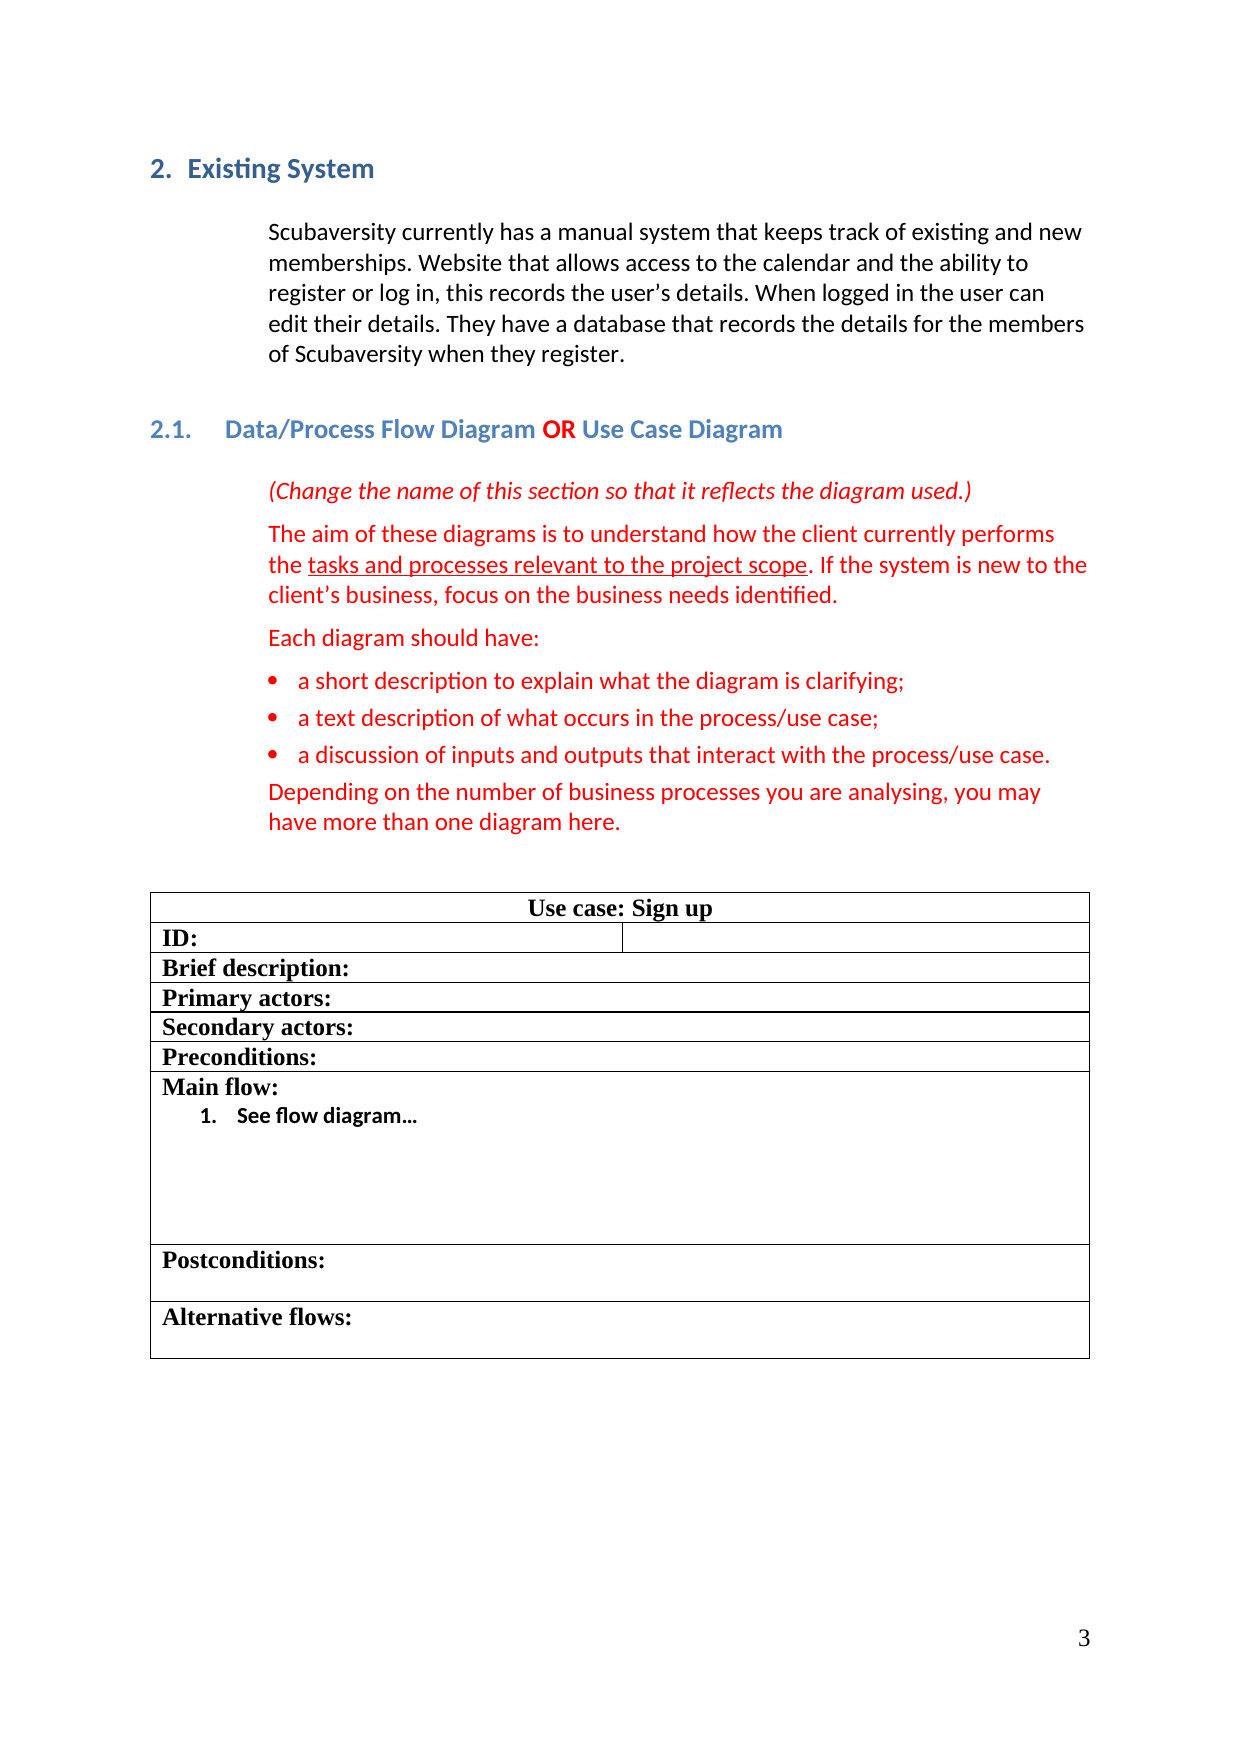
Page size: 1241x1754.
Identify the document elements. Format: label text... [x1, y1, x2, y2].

table_cell Main flow: See flow diagram… [151, 1072, 1089, 1244]
text Depending on the number of business processes you are analysing, you may have more than one diagram here. [268, 776, 1090, 837]
table_cell Preconditions: [151, 1042, 1089, 1071]
subtitle Existing System [150, 150, 1090, 186]
table_cell [623, 923, 1089, 952]
text a discussion of inputs and outputs that interact with the process/use case. [268, 739, 1090, 769]
table_cell Primary actors: [151, 983, 1089, 1011]
table_cell Secondary actors: [151, 1013, 1089, 1041]
table_cell Postconditions: [151, 1245, 1089, 1301]
text Scubaversity currently has a manual system that keeps track of existing and new memberships. Website that allows access to the calendar and the ability to register or log in, this records the user’s details. When logged in the user can edit their details. They have a database that records the details for the members of Scubaversity when they register. [268, 216, 1090, 369]
text (Change the name of this section so that it reflects the diagram used.) [268, 475, 1090, 506]
table_cell Brief description: [151, 953, 1089, 982]
table_cell ID: [151, 923, 622, 952]
text The aim of these diagrams is to understand how the client currently performs the tasks and processes relevant to the project scope. If the system is new to the client’s business, focus on the business needs identified. [268, 518, 1090, 610]
table_header Use case: Sign up [151, 893, 1089, 922]
text a text description of what occurs in the process/use case; [268, 702, 1090, 733]
table_cell Alternative flows: [151, 1302, 1089, 1358]
subtitle Data/Process Flow Diagram OR Use Case Diagram [150, 412, 1090, 445]
text Each diagram should have: [268, 622, 1090, 653]
text a short description to explain what the diagram is clarifying; [268, 665, 1090, 696]
